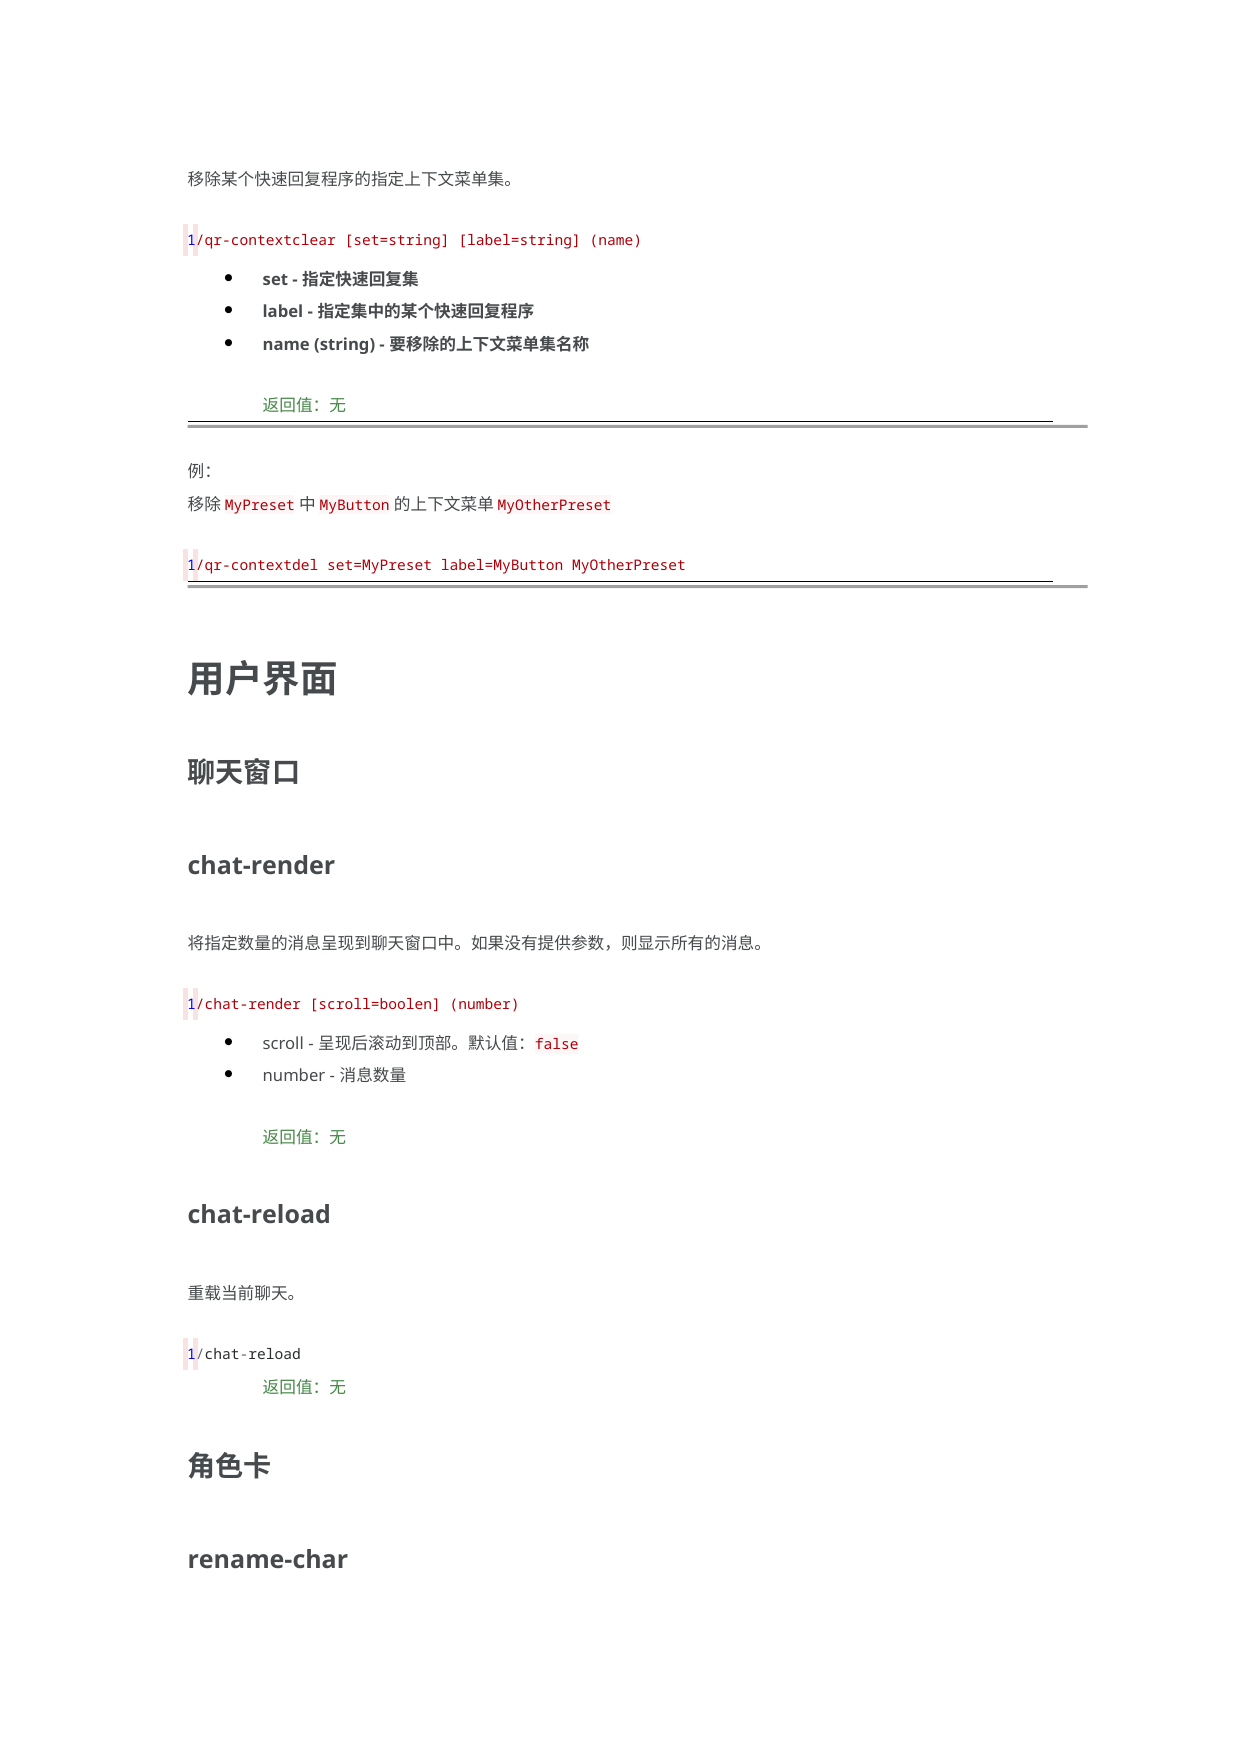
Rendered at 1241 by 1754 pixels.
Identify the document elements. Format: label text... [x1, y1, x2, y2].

subtitle 用户界面 [187, 644, 1053, 709]
subtitle chat-render [187, 832, 1053, 897]
subtitle 角色卡 [187, 1432, 1053, 1497]
list scroll - 呈现后滚动到顶部。默认值：false [225, 1026, 1053, 1058]
text 移除某个快速回复程序的指定上下文菜单集。 [187, 162, 1053, 194]
list number - 消息数量 [225, 1058, 1053, 1091]
subtitle rename-char [187, 1526, 1053, 1591]
list set - 指定快速回复集 [225, 262, 1053, 294]
text 返回值：无 [262, 1120, 978, 1153]
text 返回值：无 [262, 388, 978, 421]
subtitle 聊天窗口 [187, 738, 1053, 803]
text 将指定数量的消息呈现到聊天窗口中。如果没有提供参数，则显示所有的消息。 [187, 926, 1053, 959]
table_header /chat-reload [198, 1338, 1050, 1370]
text 例： 移除 MyPreset 中 MyButton 的上下文菜单 MyOtherPreset [187, 454, 1053, 519]
list label - 指定集中的某个快速回复程序 [225, 294, 1053, 327]
list name (string) - 要移除的上下文菜单集名称 [225, 327, 1053, 359]
table_header /chat-render [scroll=boolen] (number) [198, 988, 1050, 1020]
subtitle chat-reload [187, 1182, 1053, 1247]
table_header /qr-contextdel set=MyPreset label=MyButton MyOtherPreset [198, 549, 1050, 581]
text 返回值：无 [262, 1370, 978, 1403]
text 重载当前聊天。 [187, 1276, 1053, 1308]
table_header /qr-contextclear [set=string] [label=string] (name) [198, 224, 1050, 256]
